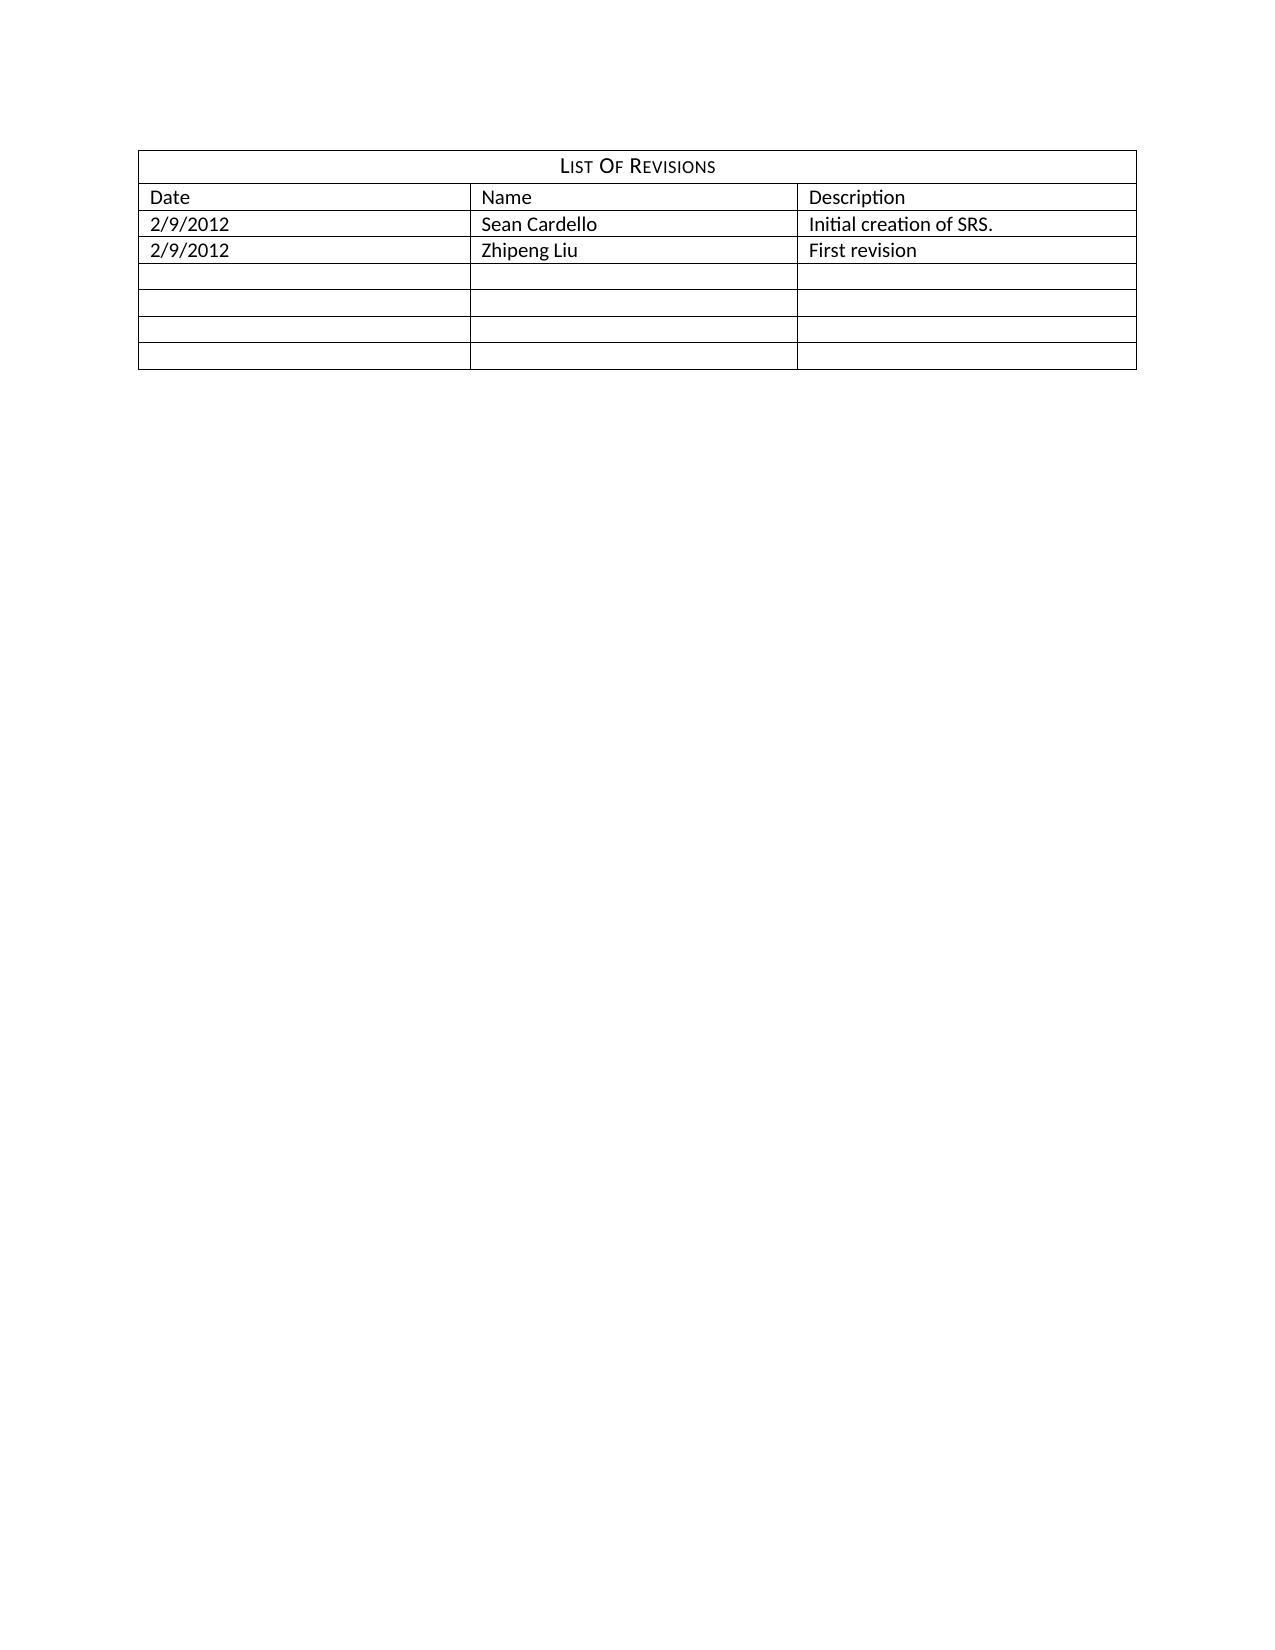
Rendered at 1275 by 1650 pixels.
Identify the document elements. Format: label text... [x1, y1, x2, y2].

table_cell Sean Cardello [471, 211, 797, 236]
table_cell [471, 317, 797, 342]
table_cell [798, 290, 1136, 316]
table_cell [471, 264, 797, 289]
table_cell Initial creation of SRS. [798, 211, 1136, 236]
table_cell [139, 264, 470, 289]
table_cell Name [471, 184, 797, 210]
table_cell [471, 290, 797, 316]
table_cell [798, 264, 1136, 289]
table_cell Date [139, 184, 470, 210]
table_cell Description [798, 184, 1136, 210]
table_cell First revision [798, 237, 1136, 263]
table_cell [139, 317, 470, 342]
table_cell 2/9/2012 [139, 211, 470, 236]
table_cell [139, 343, 470, 368]
table_cell [798, 317, 1136, 342]
table_cell 2/9/2012 [139, 237, 470, 263]
table_cell Zhipeng Liu [471, 237, 797, 263]
table_cell [798, 343, 1136, 368]
table_header List Of Revisions [139, 151, 1136, 183]
table_cell [471, 343, 797, 368]
table_cell [139, 290, 470, 316]
